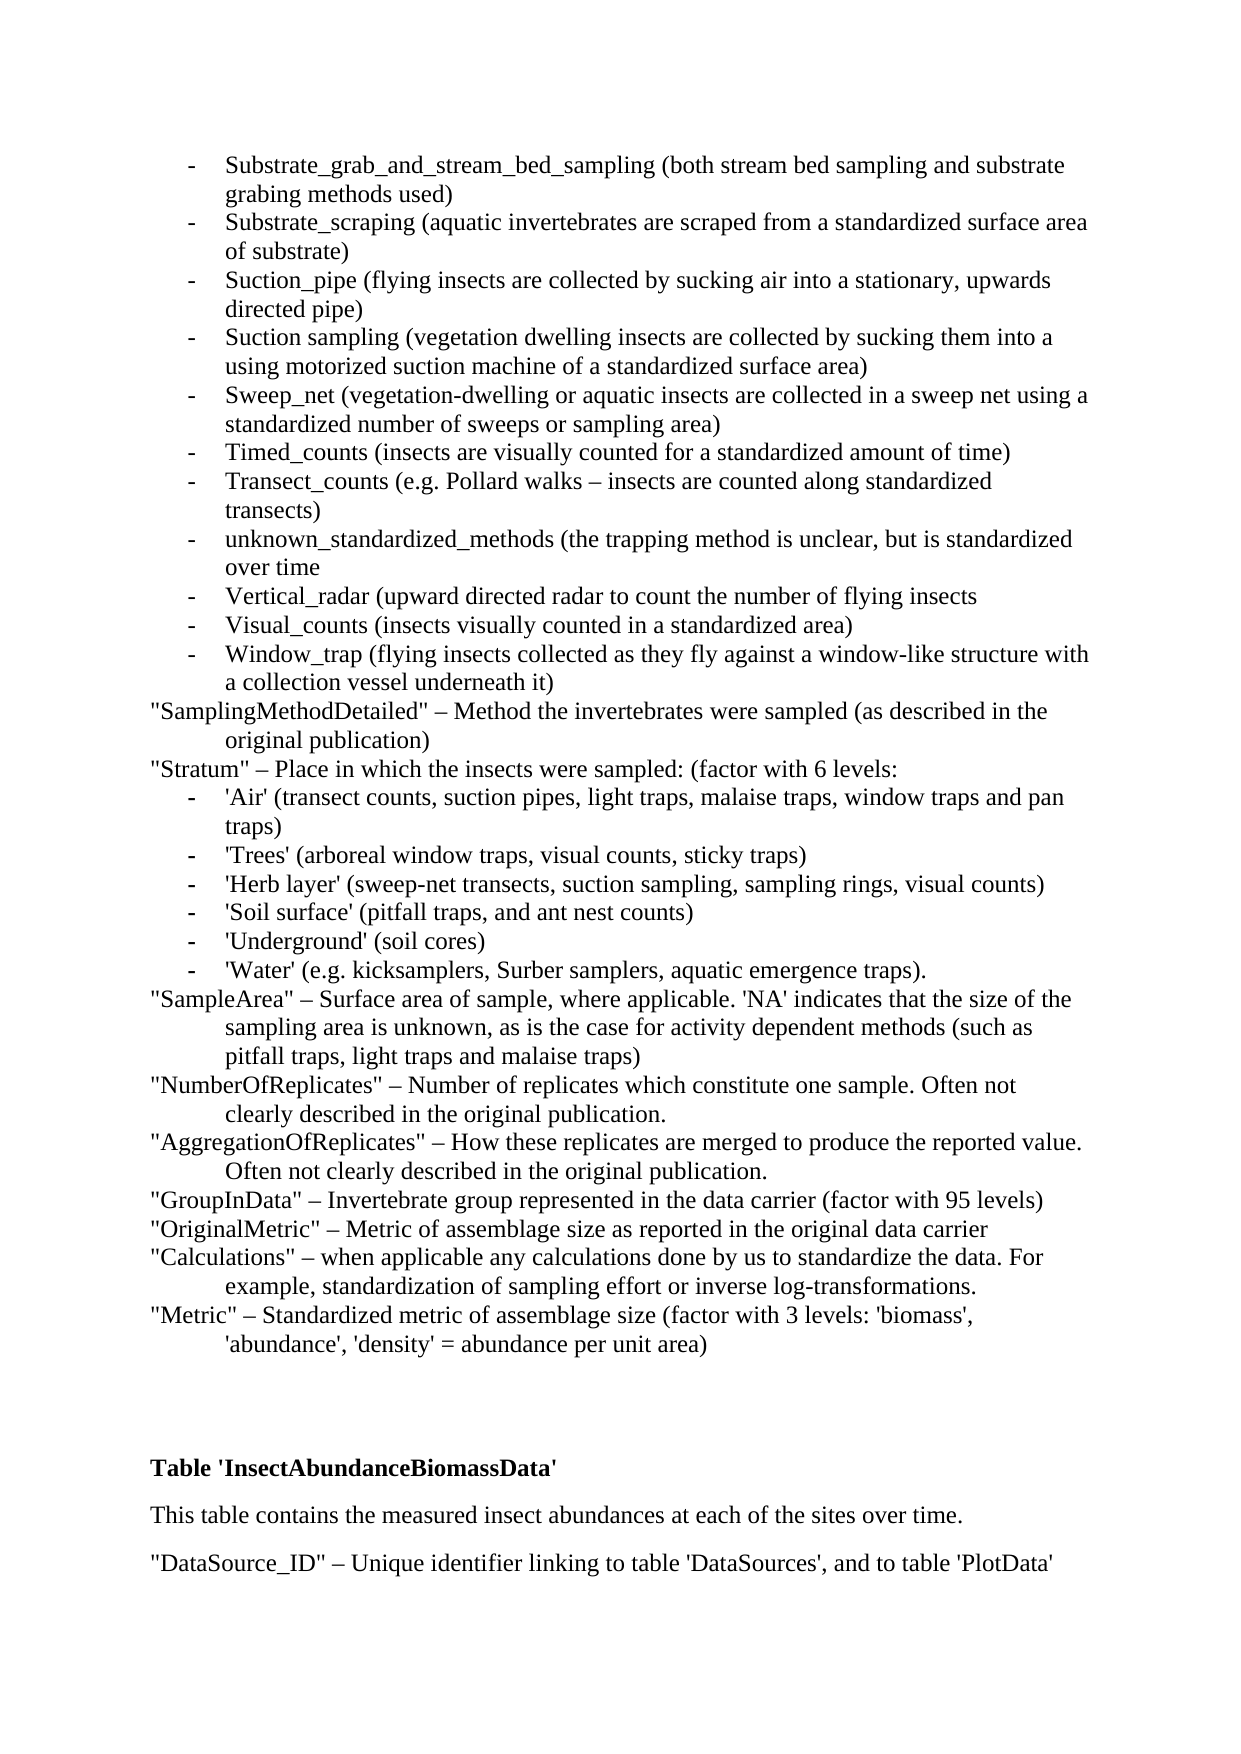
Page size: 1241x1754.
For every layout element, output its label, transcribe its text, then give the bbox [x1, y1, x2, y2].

text - Substrate_scraping (aquatic invertebrates are scraped from a standardized surface area of substrate) [187, 207, 1090, 265]
list 'Air' (transect counts, suction pipes, light traps, malaise traps, window traps and pan traps) [187, 782, 1090, 840]
text This table contains the measured insect abundances at each of the sites over time. [150, 1501, 1090, 1529]
text - Suction sampling (vegetation dwelling insects are collected by sucking them into a using motorized suction machine of a standardized surface area) [187, 322, 1090, 380]
text - Timed_counts (insects are visually counted for a standardized amount of time) [187, 437, 1090, 466]
text "SamplingMethodDetailed" – Method the invertebrates were sampled (as described in the original publication) [150, 696, 1090, 754]
list 'Herb layer' (sweep-net transects, suction sampling, sampling rings, visual counts) [187, 869, 1090, 897]
text "DataSource_ID" – Unique identifier linking to table 'DataSources', and to table 'PlotData' [150, 1548, 1090, 1577]
text - unknown_standardized_methods (the trapping method is unclear, but is standardized over time [187, 524, 1090, 581]
text "OriginalMetric" – Metric of assemblage size as reported in the original data carrier [150, 1214, 1090, 1242]
text "AggregationOfReplicates" – How these replicates are merged to produce the reported value. Often not clearly described in the original publication. [150, 1127, 1090, 1185]
text - Suction_pipe (flying insects are collected by sucking air into a stationary, upwards directed pipe) [187, 265, 1090, 322]
list 'Underground' (soil cores) [187, 926, 1090, 955]
text "Stratum" – Place in which the insects were sampled: (factor with 6 levels: [150, 754, 1090, 782]
text "GroupInData" – Invertebrate group represented in the data carrier (factor with 95 levels) [150, 1185, 1090, 1214]
list 'Trees' (arboreal window traps, visual counts, sticky traps) [187, 840, 1090, 869]
text "Metric" – Standardized metric of assemblage size (factor with 3 levels: 'biomass', 'abundance', 'density' = abundance per unit area) [150, 1300, 1090, 1357]
text - Window_trap (flying insects collected as they fly against a window-like structure with a collection vessel underneath it) [187, 639, 1090, 696]
list 'Soil surface' (pitfall traps, and ant nest counts) [187, 897, 1090, 926]
text - Transect_counts (e.g. Pollard walks – insects are counted along standardized transects) [187, 466, 1090, 524]
text Table 'InsectAbundanceBiomassData' [150, 1453, 1090, 1482]
text - Sweep_net (vegetation-dwelling or aquatic insects are collected in a sweep net using a standardized number of sweeps or sampling area) [187, 380, 1090, 437]
text - Visual_counts (insects visually counted in a standardized area) [187, 610, 1090, 639]
list 'Water' (e.g. kicksamplers, Surber samplers, aquatic emergence traps). [187, 955, 1090, 984]
text "Calculations" – when applicable any calculations done by us to standardize the data. For example, standardization of sampling effort or inverse log-transformations. [150, 1242, 1090, 1300]
text "SampleArea" – Surface area of sample, where applicable. 'NA' indicates that the size of the sampling area is unknown, as is the case for activity dependent methods (such as pitfall traps, light traps and malaise traps) [150, 984, 1090, 1070]
text - Vertical_radar (upward directed radar to count the number of flying insects [187, 581, 1090, 610]
text "NumberOfReplicates" – Number of replicates which constitute one sample. Often not clearly described in the original publication. [150, 1070, 1090, 1127]
text - Substrate_grab_and_stream_bed_sampling (both stream bed sampling and substrate grabing methods used) [187, 150, 1090, 207]
